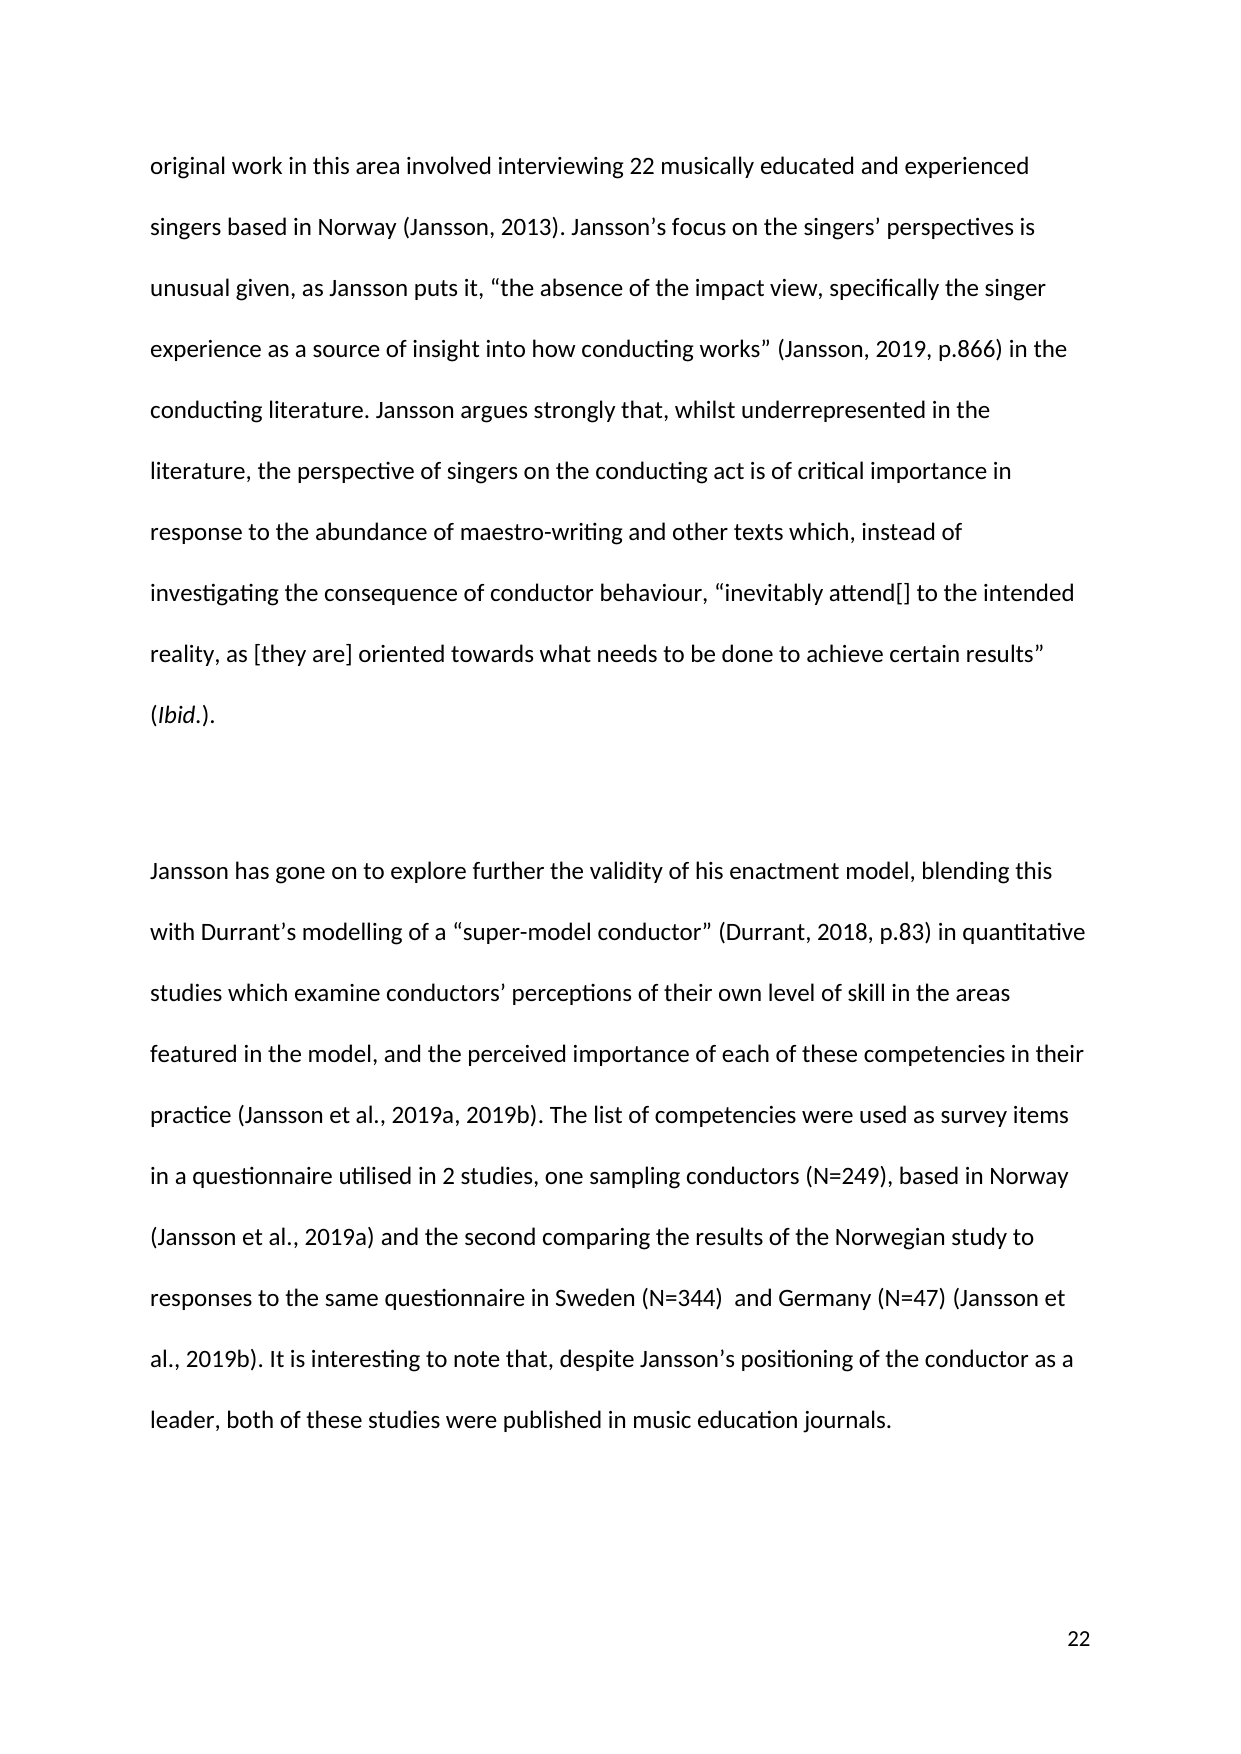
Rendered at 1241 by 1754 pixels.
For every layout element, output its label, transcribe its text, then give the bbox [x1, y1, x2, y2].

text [150, 150, 1090, 730]
text Jansson has gone on to explore further the validity of his enactment model, blending this with Durrant’s modelling of a “super-model conductor” (Durrant, 2018, p.83) in quantitative studies which examine conductors’ perceptions of their own level of skill in the areas featured in the model, and the perceived importance of each of these competencies in their practice (Jansson et al., 2019a, 2019b). The list of competencies were used as survey items in a questionnaire utilised in 2 studies, one sampling conductors (N=249), based in Norway (Jansson et al., 2019a) and the second comparing the results of the Norwegian study to responses to the same questionnaire in Sweden (N=344) and Germany (N=47) (Jansson et al., 2019b). It is interesting to note that, despite Jansson’s positioning of the conductor as a leader, both of these studies were published in music education journals. [150, 855, 1090, 1435]
